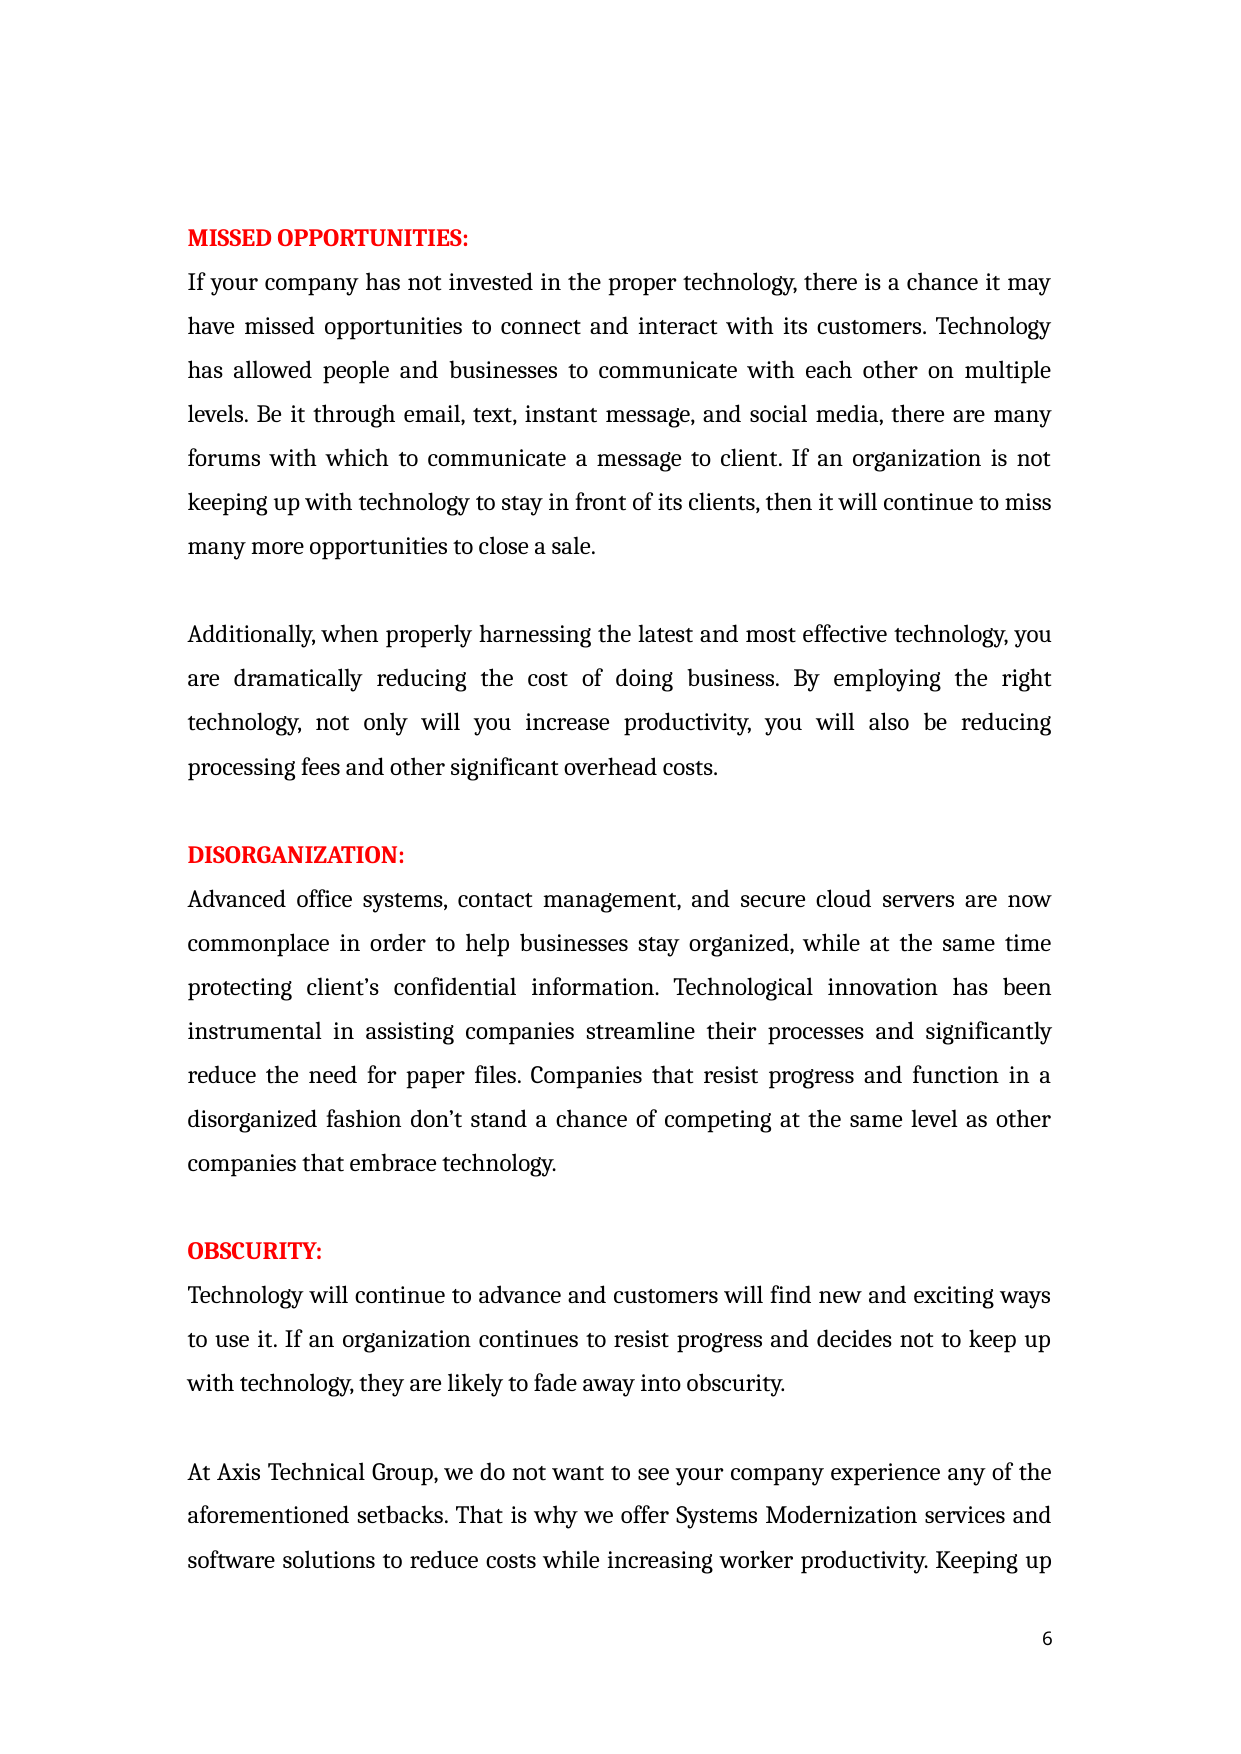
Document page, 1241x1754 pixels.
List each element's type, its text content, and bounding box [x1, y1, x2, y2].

text DISORGANIZATION: [187, 833, 1053, 877]
text If your company has not invested in the proper technology, there is a chance it may have missed opportunities to connect and interact with its customers. Technology has allowed people and businesses to communicate with each other on multiple levels. Be it through email, text, instant message, and social media, there are many forums with which to communicate a message to client. If an organization is not keeping up with technology to stay in front of its clients, then it will continue to miss many more opportunities to close a sale. [187, 260, 1053, 568]
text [187, 1450, 1053, 1582]
text Advanced office systems, contact management, and secure cloud servers are now commonplace in order to help businesses stay organized, while at the same time protecting client’s confidential information. Technological innovation has been instrumental in assisting companies streamline their processes and significantly reduce the need for paper files. Companies that resist progress and function in a disorganized fashion don’t stand a chance of competing at the same level as other companies that embrace technology. [187, 877, 1053, 1185]
text Additionally, when properly harnessing the latest and most effective technology, you are dramatically reducing the cost of doing business. By employing the right technology, not only will you increase productivity, you will also be reducing processing fees and other significant overhead costs. [187, 613, 1053, 789]
text Technology will continue to advance and customers will find new and exciting ways to use it. If an organization continues to resist progress and decides not to keep up with technology, they are likely to fade away into obscurity. [187, 1273, 1053, 1406]
text MISSED OPPORTUNITIES: [187, 216, 1053, 260]
text OBSCURITY: [187, 1229, 1053, 1273]
